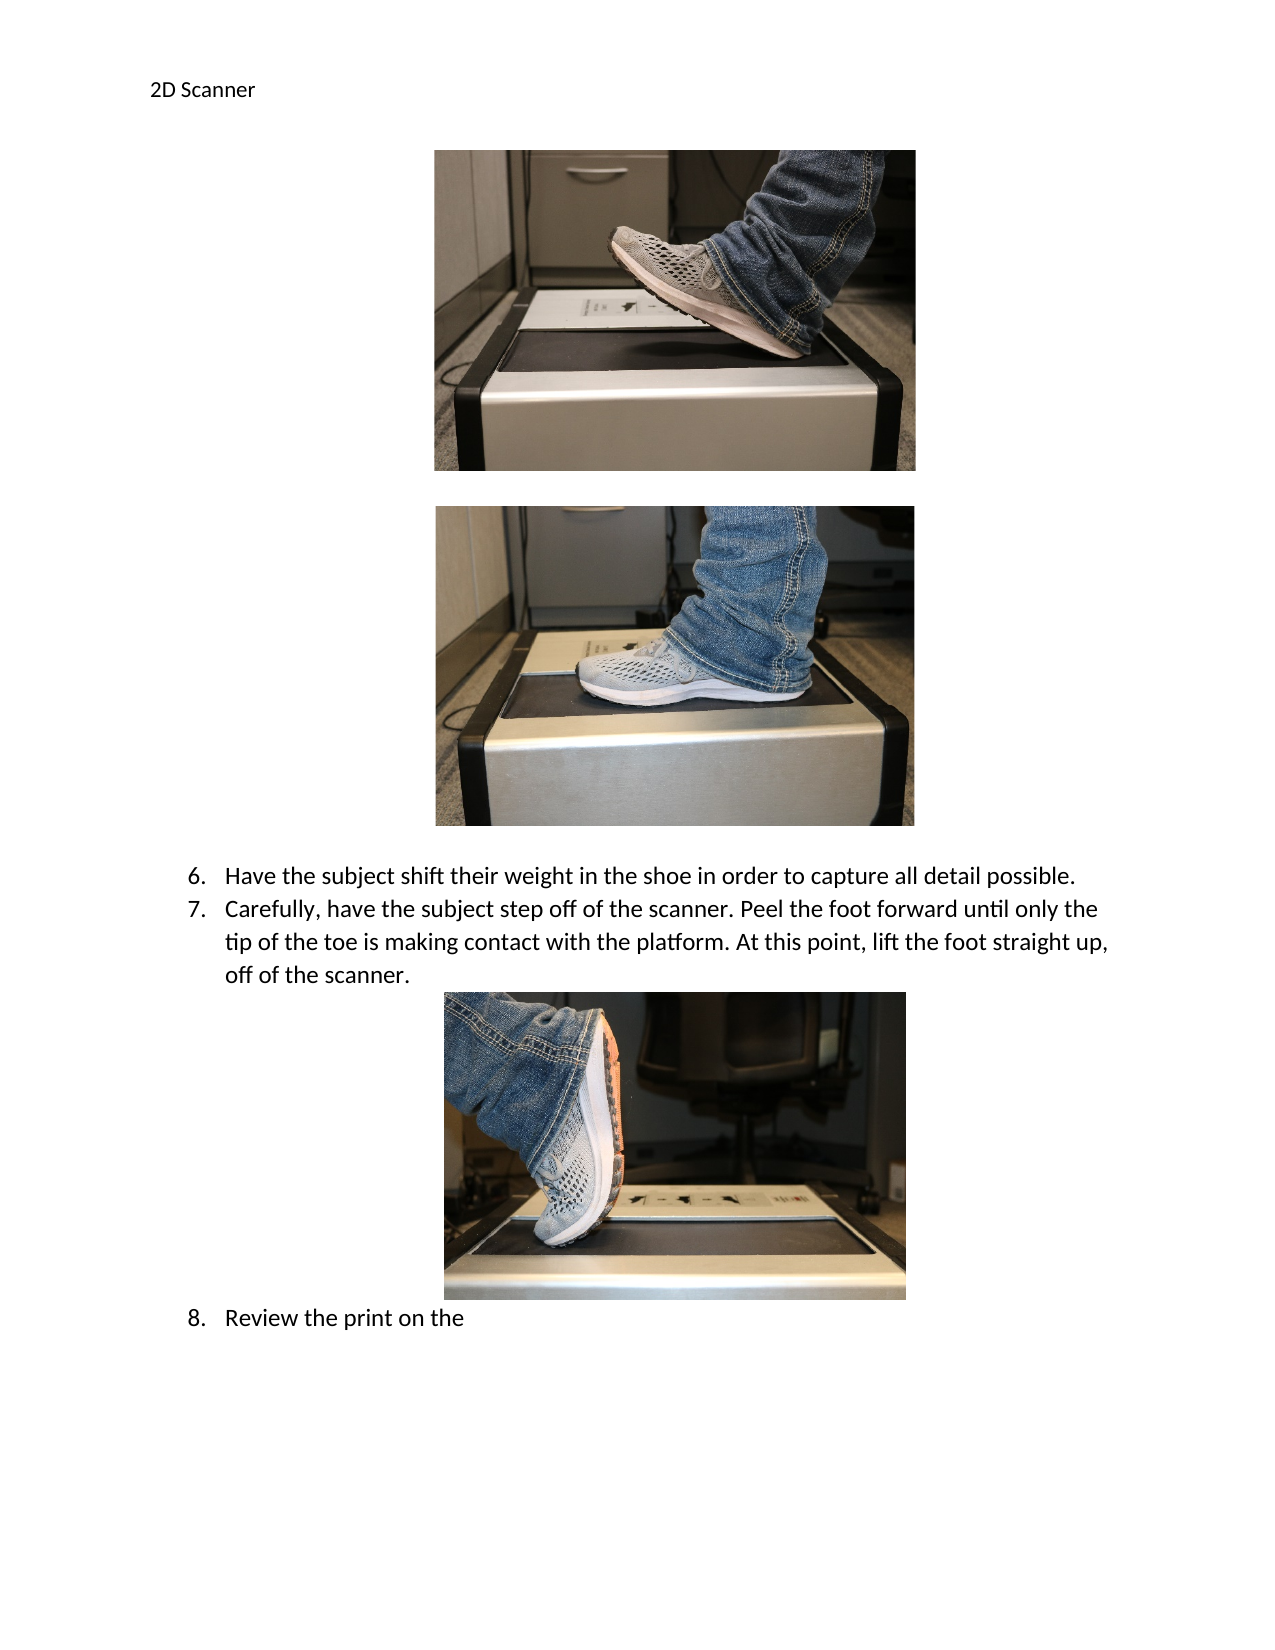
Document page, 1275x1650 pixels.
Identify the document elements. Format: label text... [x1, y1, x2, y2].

list Have the subject shift their weight in the shoe in order to capture all detail possible. [187, 860, 1125, 891]
picture [434, 150, 916, 471]
list Carefully, have the subject step off of the scanner. Peel the foot forward until only the tip of the toe is making contact with the platform. At this point, lift the foot straight up, off of the scanner. [187, 893, 1125, 989]
picture [435, 506, 915, 826]
list Review the print on the [187, 1302, 1125, 1332]
picture [444, 992, 906, 1300]
